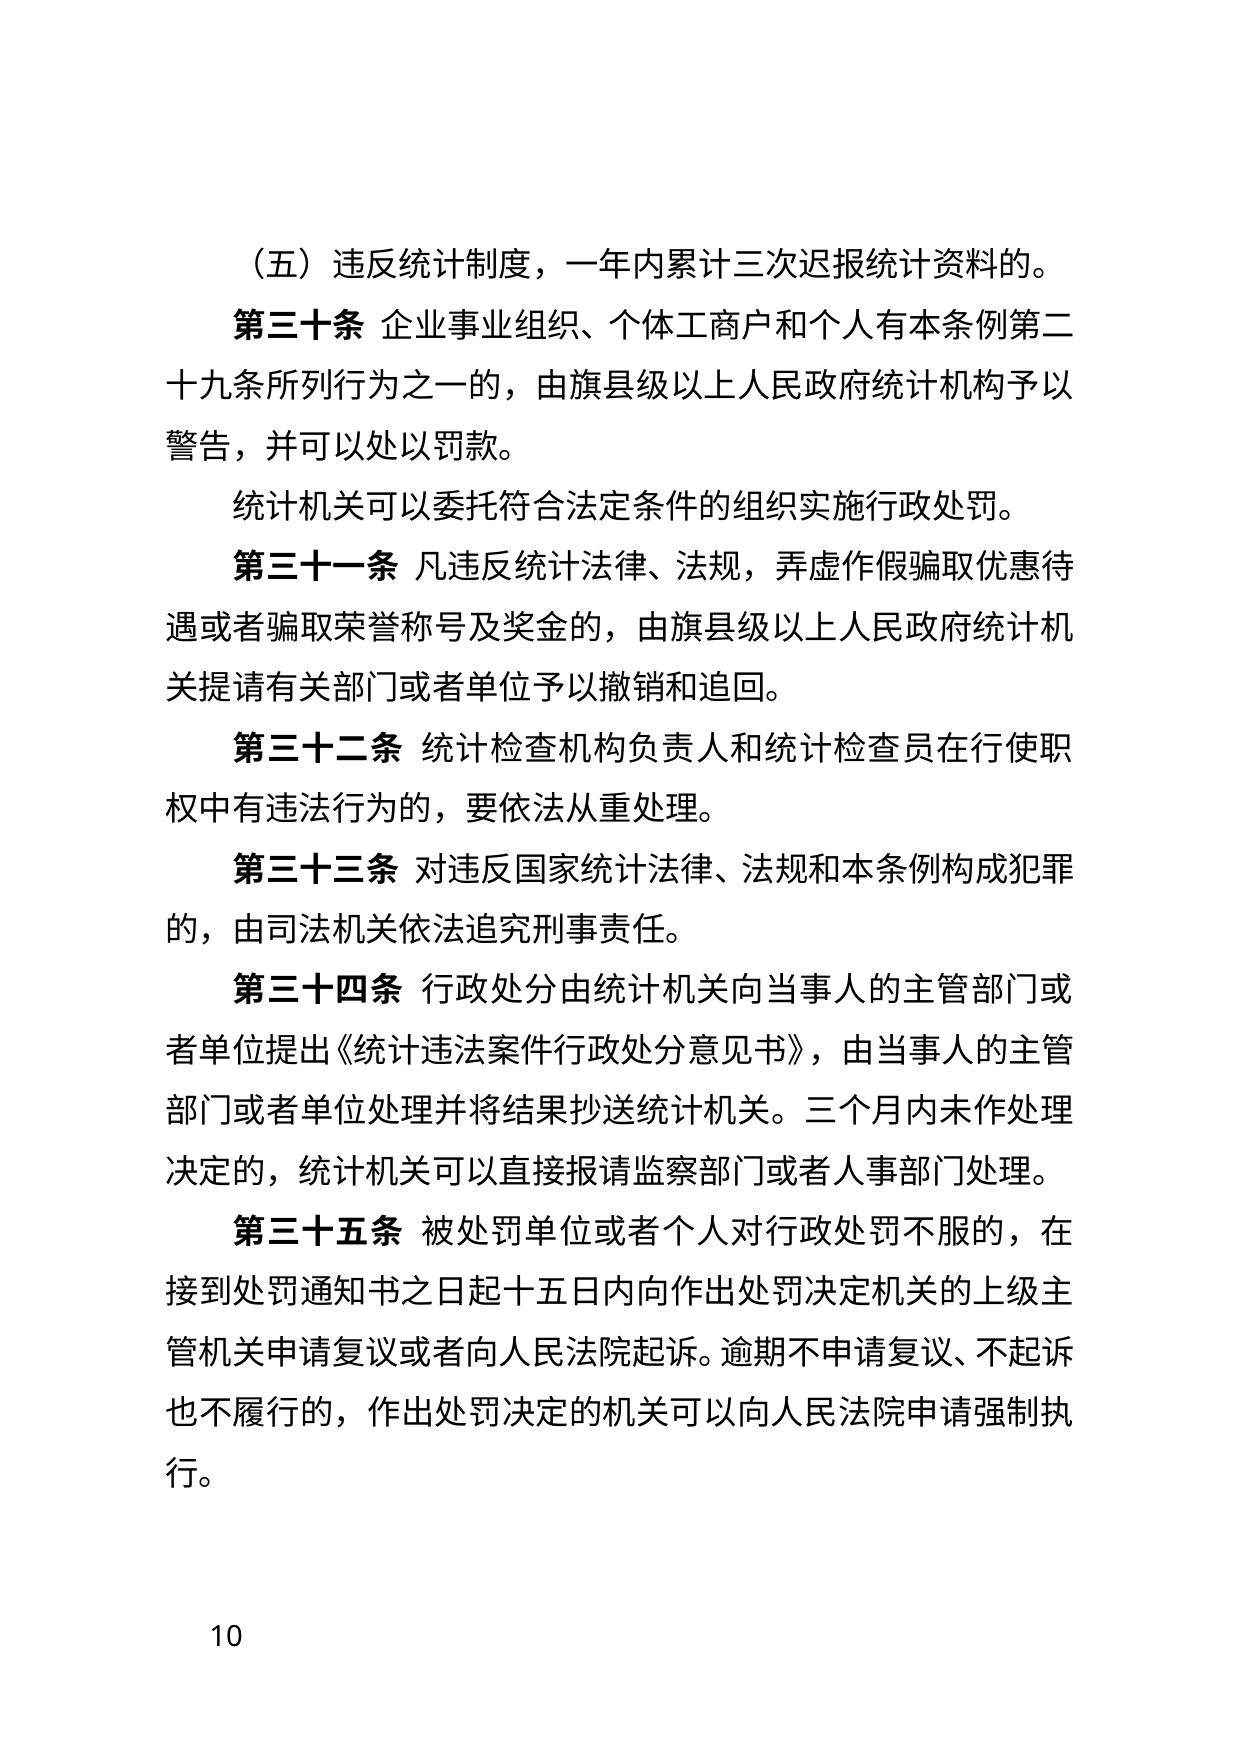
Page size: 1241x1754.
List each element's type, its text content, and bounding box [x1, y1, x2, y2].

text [165, 228, 1075, 289]
text 第三十二条 统计检查机构负责人和统计检查员在行使职权中有违法行为的，要依法从重处理。 [165, 772, 1075, 893]
text （五）违反统计制度，一年内累计三次迟报统计资料的。 [165, 289, 1075, 349]
text 第三十三条 对违反国家统计法律、法规和本条例构成犯罪的，由司法机关依法追究刑事责任。 [165, 893, 1075, 1014]
text 第三十条 企业事业组织、个体工商户和个人有本条例第二十九条所列行为之一的，由旗县级以上人民政府统计机构予以警告，并可以处以罚款。 [165, 349, 1075, 531]
text 统计机关可以委托符合法定条件的组织实施行政处罚。 [165, 531, 1075, 591]
text 第三十一条 凡违反统计法律、法规，弄虚作假骗取优惠待遇或者骗取荣誉称号及奖金的，由旗县级以上人民政府统计机关提请有关部门或者单位予以撤销和追回。 [165, 591, 1075, 772]
text 第三十五条 被处罚单位或者个人对行政处罚不服的，在接到处罚通知书之日起十五日内向作出处罚决定机关的上级主管机关申请复议或者向人民法院起诉。逾期不申请复议、不起诉也不履行的，作出处罚决定的机关可以向人民法院申请强制执行。 [165, 1256, 1075, 1558]
text 第三十四条 行政处分由统计机关向当事人的主管部门或者单位提出《统计违法案件行政处分意见书》，由当事人的主管部门或者单位处理并将结果抄送统计机关。三个月内未作处理决定的，统计机关可以直接报请监察部门或者人事部门处理。 [165, 1014, 1075, 1256]
